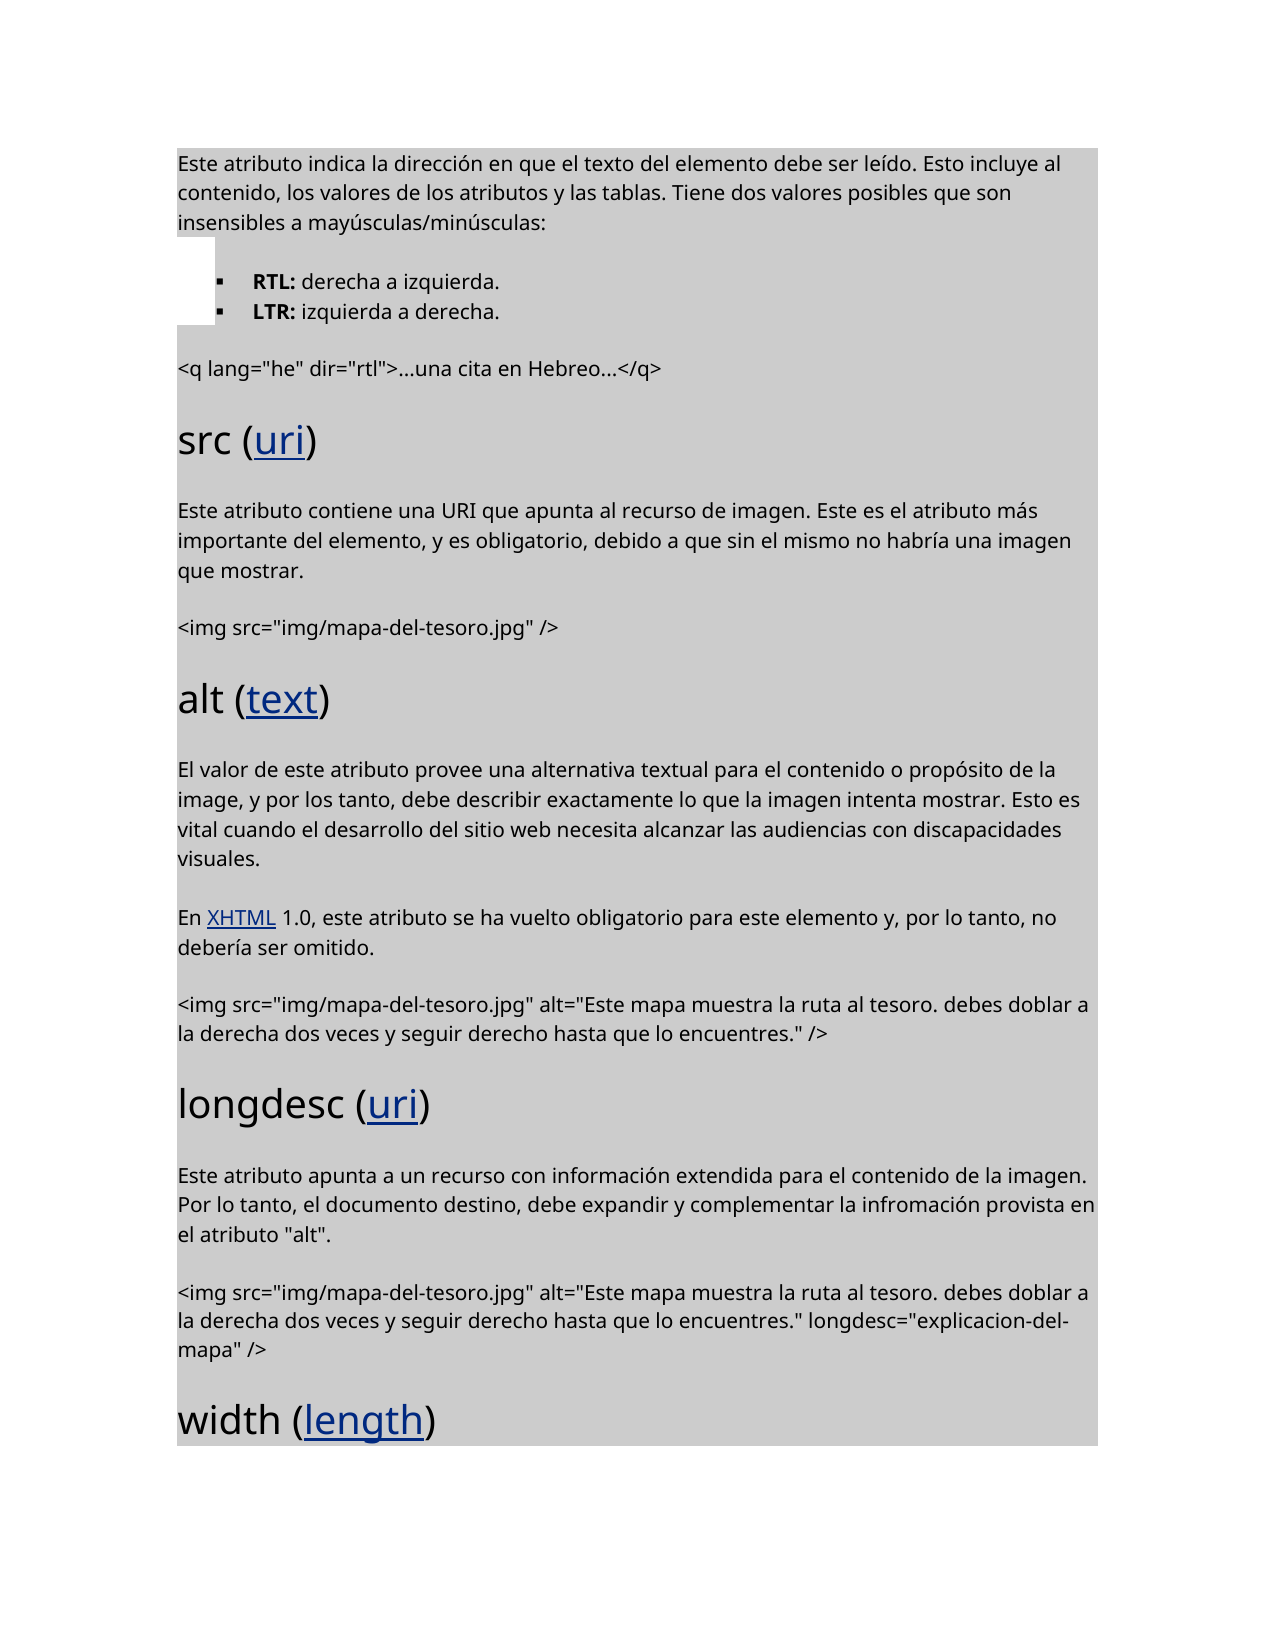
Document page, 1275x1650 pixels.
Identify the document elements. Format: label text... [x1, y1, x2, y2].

text longdesc (uri) [177, 1077, 1098, 1131]
text Este atributo indica la dirección en que el texto del elemento debe ser leído. Esto incluye al contenido, los valores de los atributos y las tablas. Tiene dos valores posibles que son insensibles a mayúsculas/minúsculas: [177, 148, 1098, 237]
text <img src="img/mapa-del-tesoro.jpg" alt="Este mapa muestra la ruta al tesoro. debes doblar a la derecha dos veces y seguir derecho hasta que lo encuentres." /> [177, 991, 1098, 1047]
text <img src="img/mapa-del-tesoro.jpg" /> [177, 613, 1098, 642]
text Este atributo apunta a un recurso con información extendida para el contenido de la imagen. Por lo tanto, el documento destino, debe expandir y complementar la infromación provista en el atributo "alt". [177, 1160, 1098, 1249]
text alt (text) [177, 671, 1098, 725]
text <img src="img/mapa-del-tesoro.jpg" alt="Este mapa muestra la ruta al tesoro. debes doblar a la derecha dos veces y seguir derecho hasta que lo encuentres." longdesc="explicacion-del-mapa" /> [177, 1278, 1098, 1363]
text En XHTML 1.0, este atributo se ha vuelto obligatorio para este elemento y, por lo tanto, no debería ser omitido. [177, 902, 1098, 961]
text <q lang="he" dir="rtl">...una cita en Hebreo...</q> [177, 354, 1098, 383]
text width (length) [177, 1392, 1098, 1446]
text src (uri) [177, 412, 1098, 466]
text El valor de este atributo provee una alternativa textual para el contenido o propósito de la image, y por los tanto, debe describir exactamente lo que la imagen intenta mostrar. Esto es vital cuando el desarrollo del sitio web necesita alcanzar las audiencias con discapacidades visuales. [177, 754, 1098, 873]
text Este atributo contiene una URI que apunta al recurso de imagen. Este es el atributo más importante del elemento, y es obligatorio, debido a que sin el mismo no habría una imagen que mostrar. [177, 495, 1098, 584]
list RTL: derecha a izquierda. [215, 266, 1098, 296]
list LTR: izquierda a derecha. [215, 296, 1098, 325]
